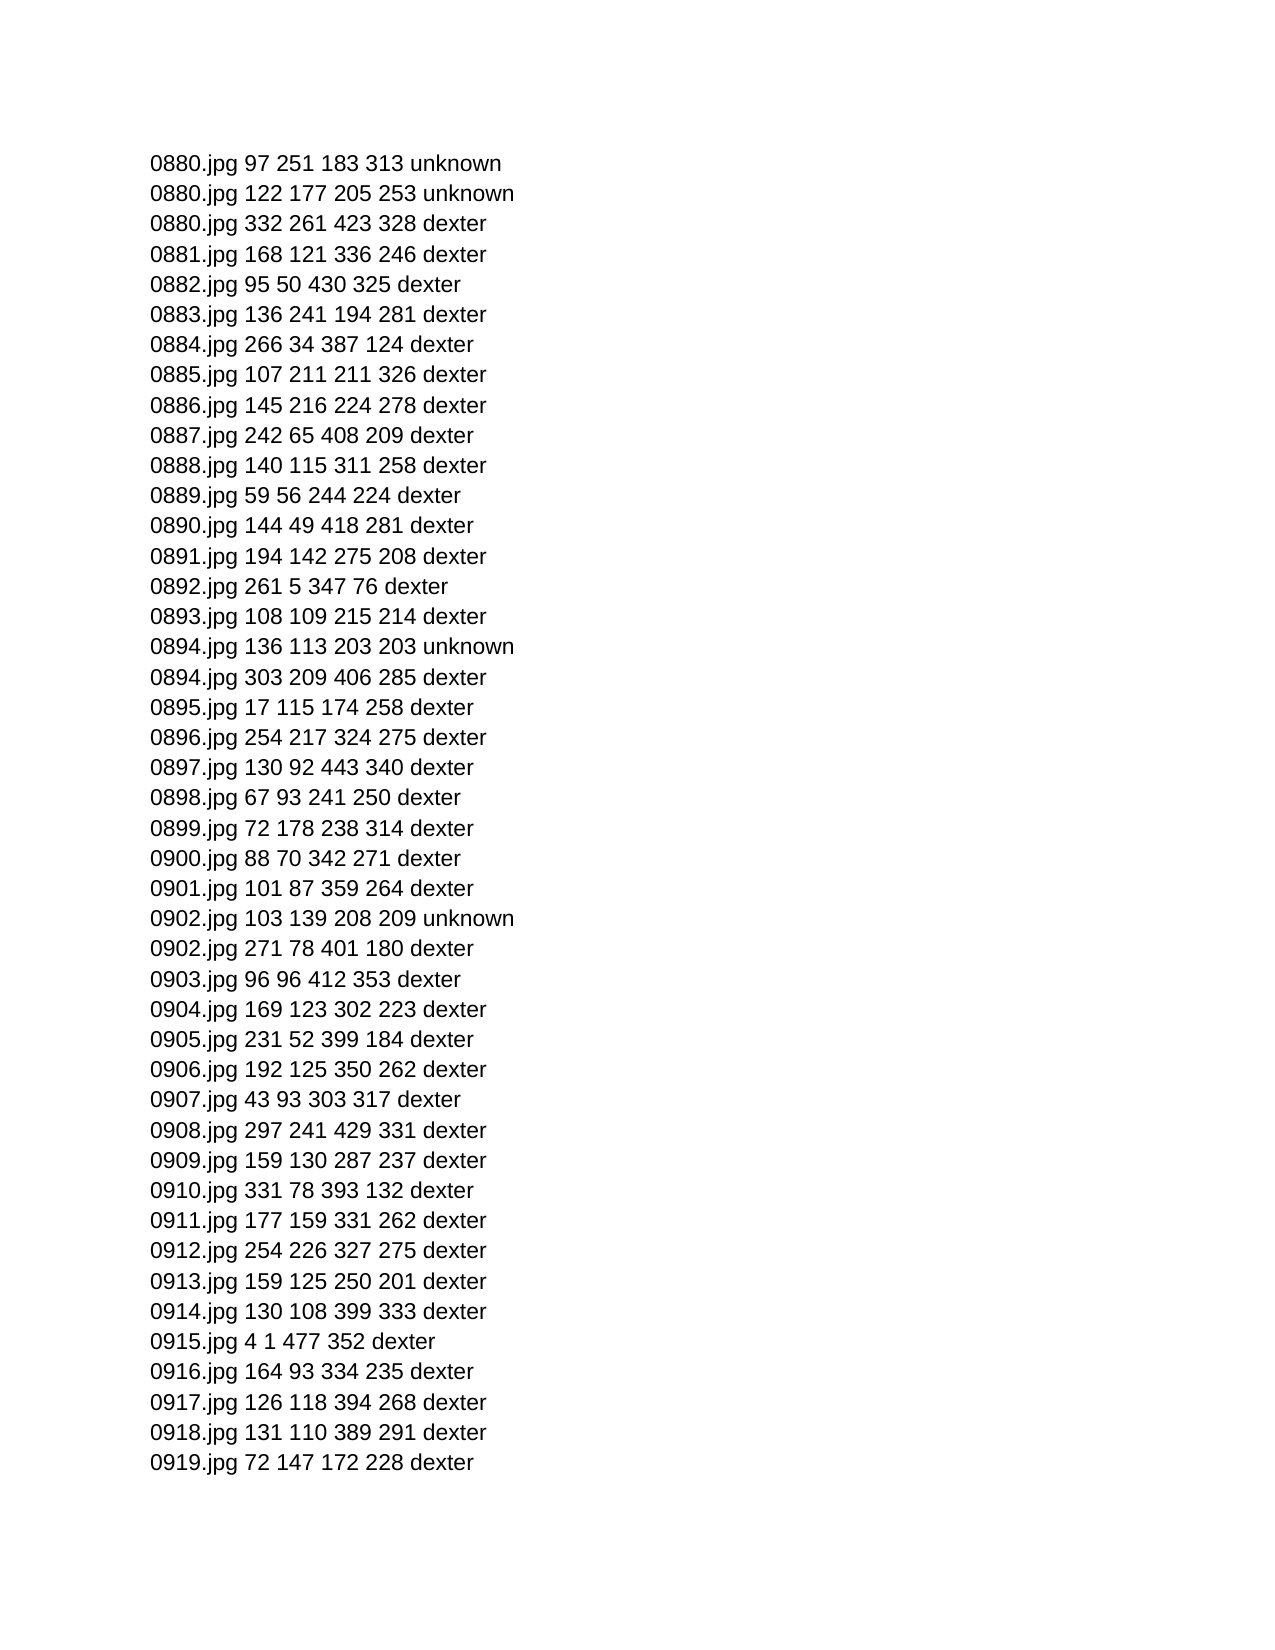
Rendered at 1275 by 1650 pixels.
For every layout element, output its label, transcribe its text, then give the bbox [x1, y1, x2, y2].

text 0908.jpg 297 241 429 331 dexter [150, 1117, 1125, 1143]
text 0880.jpg 332 261 423 328 dexter [150, 210, 1125, 237]
text 0894.jpg 303 209 406 285 dexter [150, 663, 1125, 690]
text 0915.jpg 4 1 477 352 dexter [150, 1328, 1125, 1354]
text 0906.jpg 192 125 350 262 dexter [150, 1056, 1125, 1083]
text 0905.jpg 231 52 399 184 dexter [150, 1026, 1125, 1052]
text 0882.jpg 95 50 430 325 dexter [150, 271, 1125, 297]
text 0918.jpg 131 110 389 291 dexter [150, 1419, 1125, 1445]
text 0897.jpg 130 92 443 340 dexter [150, 754, 1125, 781]
text 0883.jpg 136 241 194 281 dexter [150, 301, 1125, 327]
text 0913.jpg 159 125 250 201 dexter [150, 1268, 1125, 1294]
text 0889.jpg 59 56 244 224 dexter [150, 482, 1125, 509]
text 0888.jpg 140 115 311 258 dexter [150, 452, 1125, 478]
text 0895.jpg 17 115 174 258 dexter [150, 694, 1125, 720]
text 0912.jpg 254 226 327 275 dexter [150, 1237, 1125, 1264]
text 0898.jpg 67 93 241 250 dexter [150, 784, 1125, 811]
text 0899.jpg 72 178 238 314 dexter [150, 814, 1125, 841]
text 0880.jpg 97 251 183 313 unknown [150, 150, 1125, 176]
text 0896.jpg 254 217 324 275 dexter [150, 724, 1125, 750]
text 0910.jpg 331 78 393 132 dexter [150, 1177, 1125, 1203]
text 0917.jpg 126 118 394 268 dexter [150, 1388, 1125, 1415]
text 0911.jpg 177 159 331 262 dexter [150, 1207, 1125, 1234]
text 0886.jpg 145 216 224 278 dexter [150, 392, 1125, 418]
text 0919.jpg 72 147 172 228 dexter [150, 1449, 1125, 1475]
text 0893.jpg 108 109 215 214 dexter [150, 603, 1125, 629]
text 0901.jpg 101 87 359 264 dexter [150, 875, 1125, 901]
text 0916.jpg 164 93 334 235 dexter [150, 1358, 1125, 1385]
text 0890.jpg 144 49 418 281 dexter [150, 512, 1125, 539]
text 0894.jpg 136 113 203 203 unknown [150, 633, 1125, 660]
text 0880.jpg 122 177 205 253 unknown [150, 180, 1125, 207]
text 0887.jpg 242 65 408 209 dexter [150, 422, 1125, 448]
text 0907.jpg 43 93 303 317 dexter [150, 1086, 1125, 1113]
text 0914.jpg 130 108 399 333 dexter [150, 1298, 1125, 1324]
text 0903.jpg 96 96 412 353 dexter [150, 966, 1125, 992]
text 0902.jpg 103 139 208 209 unknown [150, 905, 1125, 932]
text 0900.jpg 88 70 342 271 dexter [150, 845, 1125, 871]
text 0909.jpg 159 130 287 237 dexter [150, 1147, 1125, 1173]
text 0884.jpg 266 34 387 124 dexter [150, 331, 1125, 358]
text 0902.jpg 271 78 401 180 dexter [150, 935, 1125, 962]
text 0891.jpg 194 142 275 208 dexter [150, 543, 1125, 569]
text 0904.jpg 169 123 302 223 dexter [150, 996, 1125, 1022]
text 0881.jpg 168 121 336 246 dexter [150, 241, 1125, 267]
text 0885.jpg 107 211 211 326 dexter [150, 361, 1125, 388]
text 0892.jpg 261 5 347 76 dexter [150, 573, 1125, 599]
